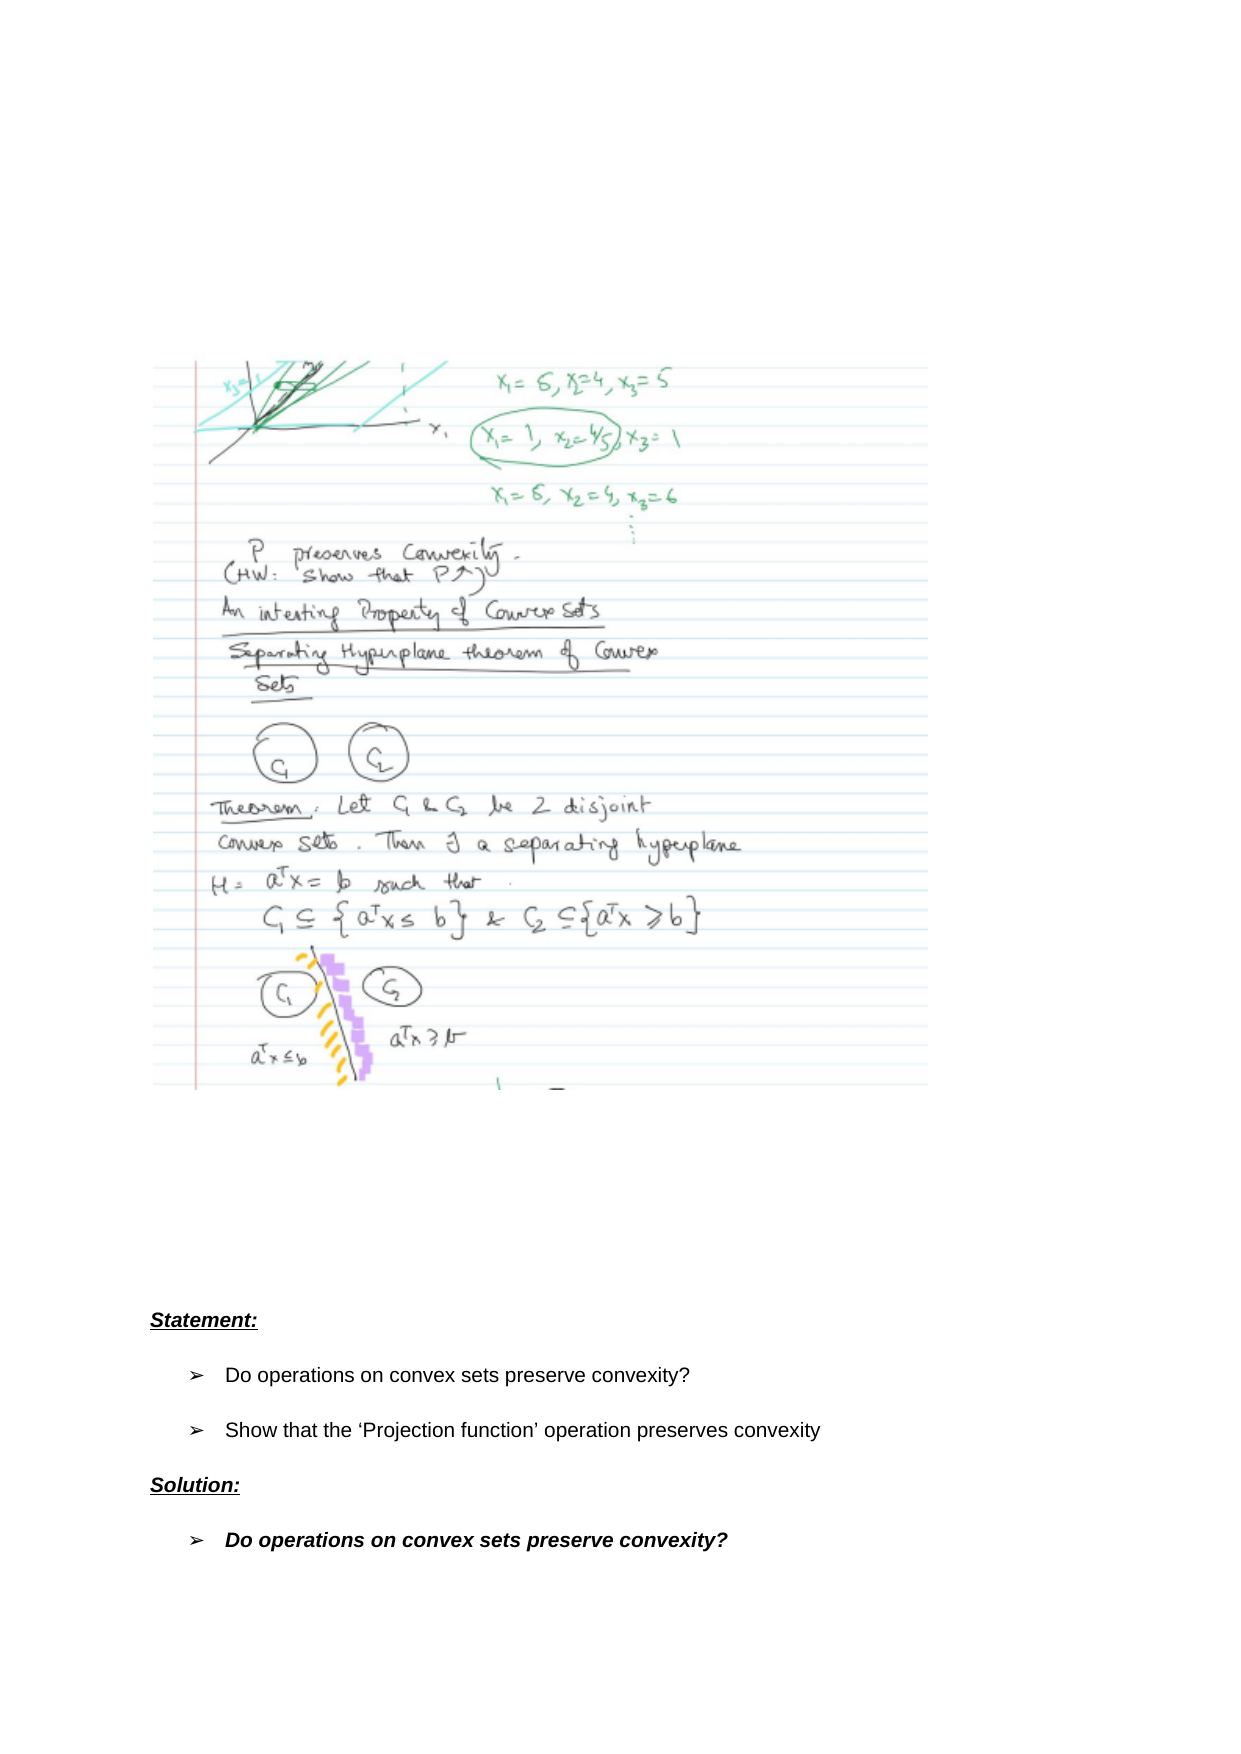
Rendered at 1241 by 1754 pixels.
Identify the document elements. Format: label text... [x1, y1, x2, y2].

picture [153, 333, 929, 1090]
list Do operations on convex sets preserve convexity? [187, 1363, 1090, 1387]
text Statement: [150, 1308, 1090, 1332]
list Do operations on convex sets preserve convexity? [187, 1528, 1090, 1552]
text Solution: [150, 1473, 1090, 1497]
list Show that the ‘Projection function’ operation preserves convexity [187, 1418, 1090, 1442]
